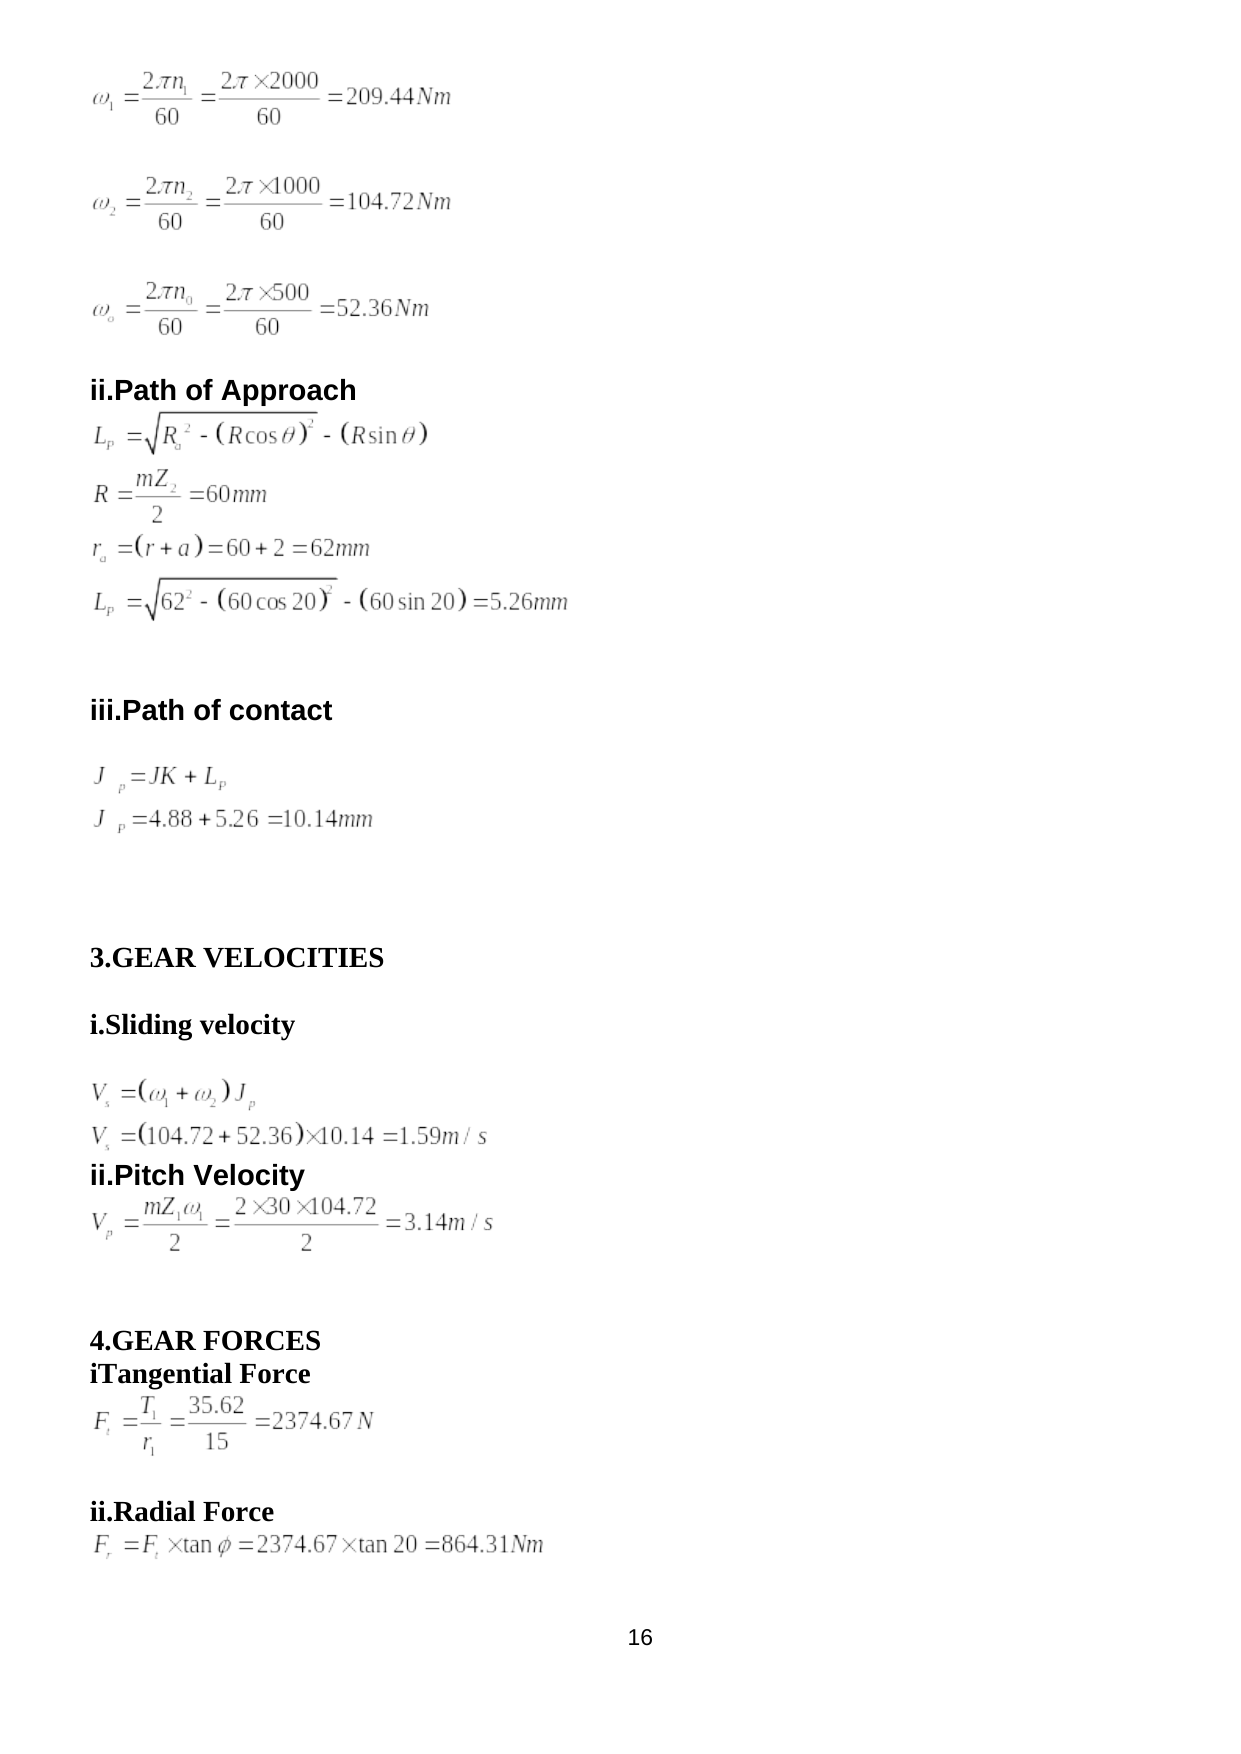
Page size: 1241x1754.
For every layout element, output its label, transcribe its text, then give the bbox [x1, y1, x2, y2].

text iii.Path of contact [89, 692, 1178, 726]
text ii.Radial Force [89, 1494, 1178, 1528]
text ii.Path of Approach [89, 373, 1178, 407]
text 4.GEAR FORCES [89, 1323, 1178, 1357]
text ii.Pitch Velocity [89, 1158, 1178, 1192]
text iTangential Force [89, 1357, 1178, 1390]
text i.Sliding velocity [89, 1007, 1178, 1041]
text 3.GEAR VELOCITIES [89, 940, 1178, 973]
